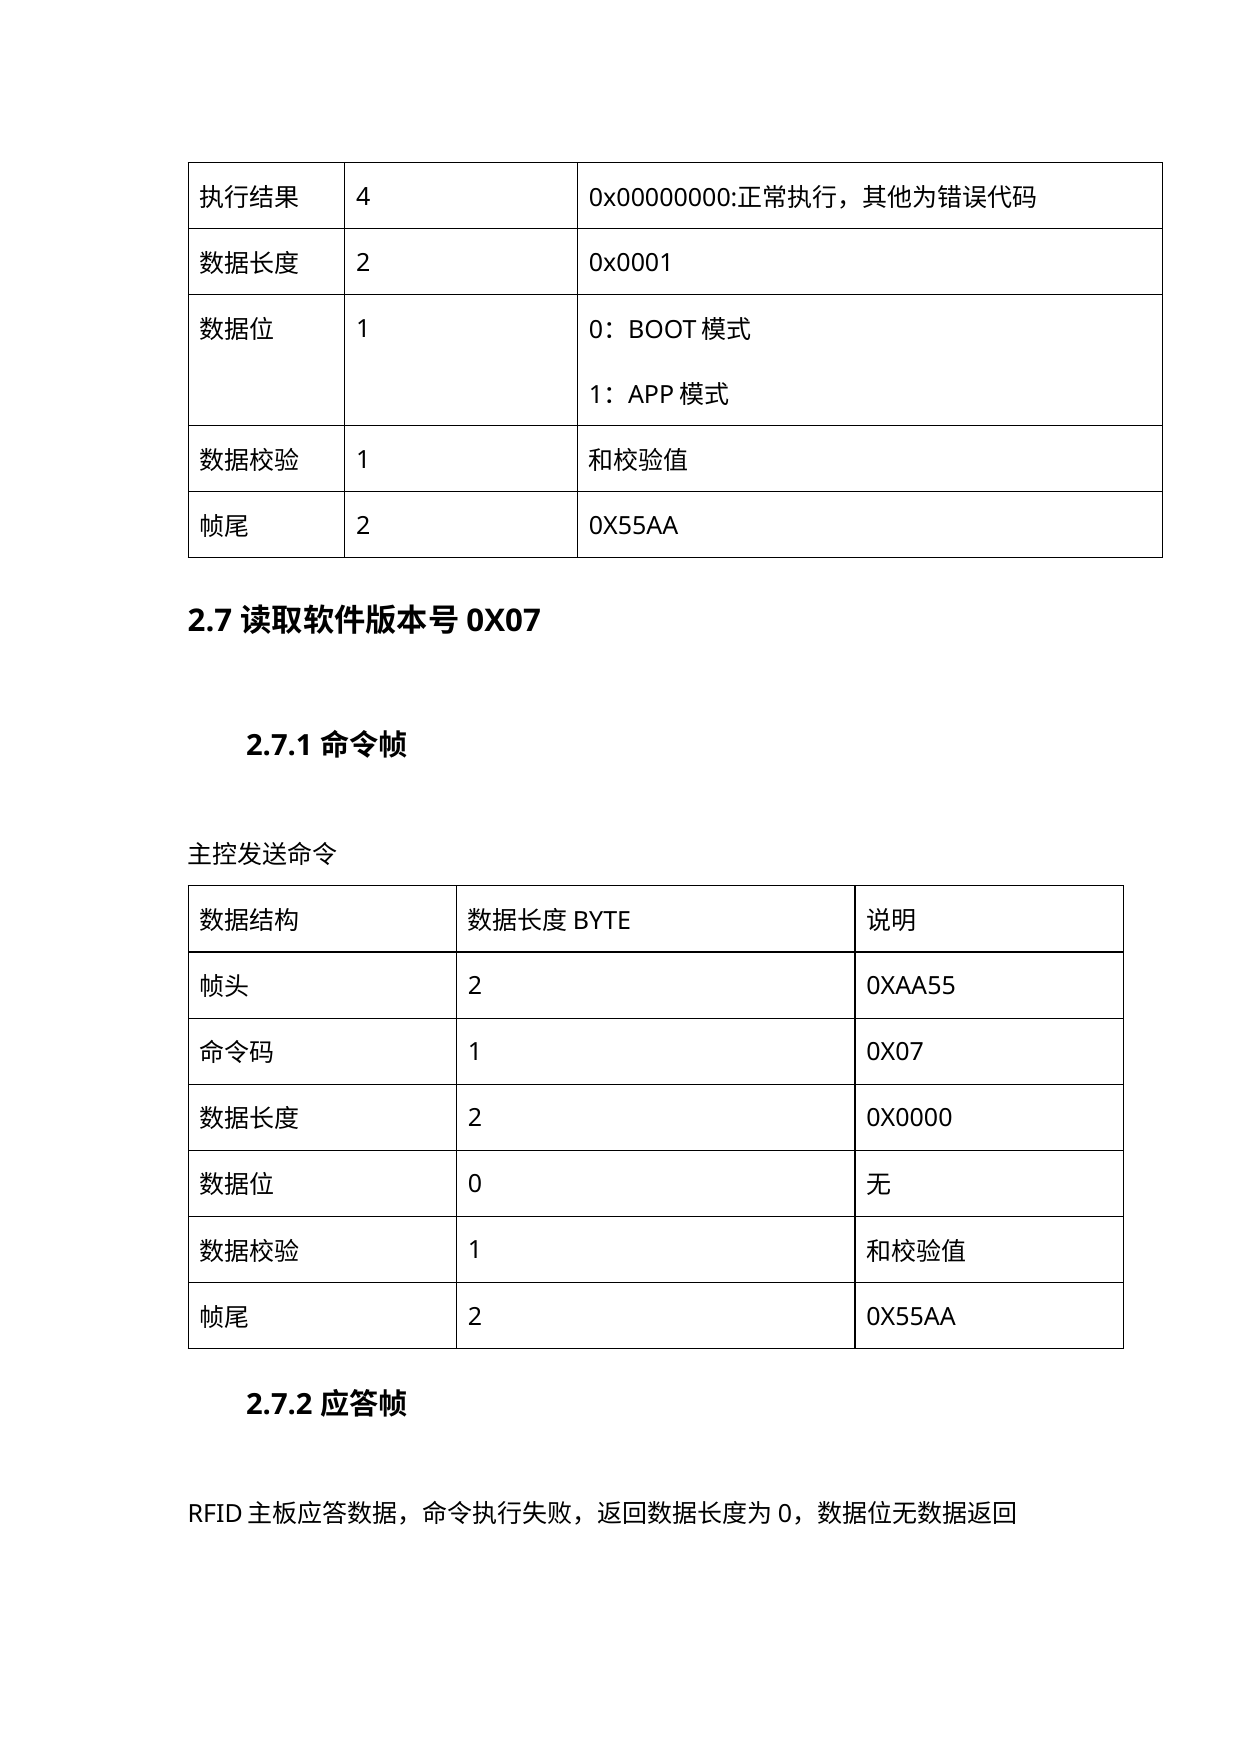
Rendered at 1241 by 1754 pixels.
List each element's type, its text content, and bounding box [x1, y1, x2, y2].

table_cell 2 [457, 1085, 854, 1149]
table_cell 数据位 [189, 1151, 456, 1216]
table_cell 0X07 [856, 1019, 1123, 1083]
table_cell 2 [457, 1283, 854, 1348]
table_cell 0X55AA [578, 492, 1162, 557]
table_cell 和校验值 [578, 426, 1162, 491]
table_cell 1 [457, 1019, 854, 1083]
text 主控发送命令 [187, 820, 1053, 885]
table_header 说明 [856, 886, 1123, 951]
table_cell 0 [457, 1151, 854, 1216]
table_cell 0XAA55 [856, 953, 1123, 1017]
table_cell 数据校验 [189, 426, 344, 491]
subtitle 2.7.1 命令帧 [187, 711, 1053, 776]
table_cell 数据校验 [189, 1217, 456, 1282]
table_cell 1 [345, 295, 577, 425]
table_cell 帧尾 [189, 492, 344, 557]
table_cell 执行结果 [189, 163, 344, 228]
table_cell 0X55AA [856, 1283, 1123, 1348]
table_cell 0x00000000:正常执行，其他为错误代码 [578, 163, 1162, 228]
table_cell 1 [345, 426, 577, 491]
table_cell 0：BOOT模式 1：APP模式 [578, 295, 1162, 425]
subtitle 2.7 读取软件版本号 0X07 [187, 585, 1053, 650]
table_cell 1 [457, 1217, 854, 1282]
table_cell 2 [345, 229, 577, 294]
table_header 数据长度BYTE [457, 886, 854, 951]
table_cell 数据长度 [189, 229, 344, 294]
table_cell 数据长度 [189, 1085, 456, 1149]
table_cell 和校验值 [856, 1217, 1123, 1282]
table_cell 2 [345, 492, 577, 557]
table_cell 数据位 [189, 295, 344, 425]
subtitle 2.7.2 应答帧 [187, 1369, 1053, 1434]
table_cell 帧尾 [189, 1283, 456, 1348]
table_cell 2 [457, 953, 854, 1017]
table_cell 0X0000 [856, 1085, 1123, 1149]
table_cell 0x0001 [578, 229, 1162, 294]
table_header 数据结构 [189, 886, 456, 951]
table_cell 无 [856, 1151, 1123, 1216]
table_cell 帧头 [189, 953, 456, 1017]
text RFID主板应答数据，命令执行失败，返回数据长度为0，数据位无数据返回 [187, 1479, 1053, 1544]
table_cell 命令码 [189, 1019, 456, 1083]
table_cell 4 [345, 163, 577, 228]
